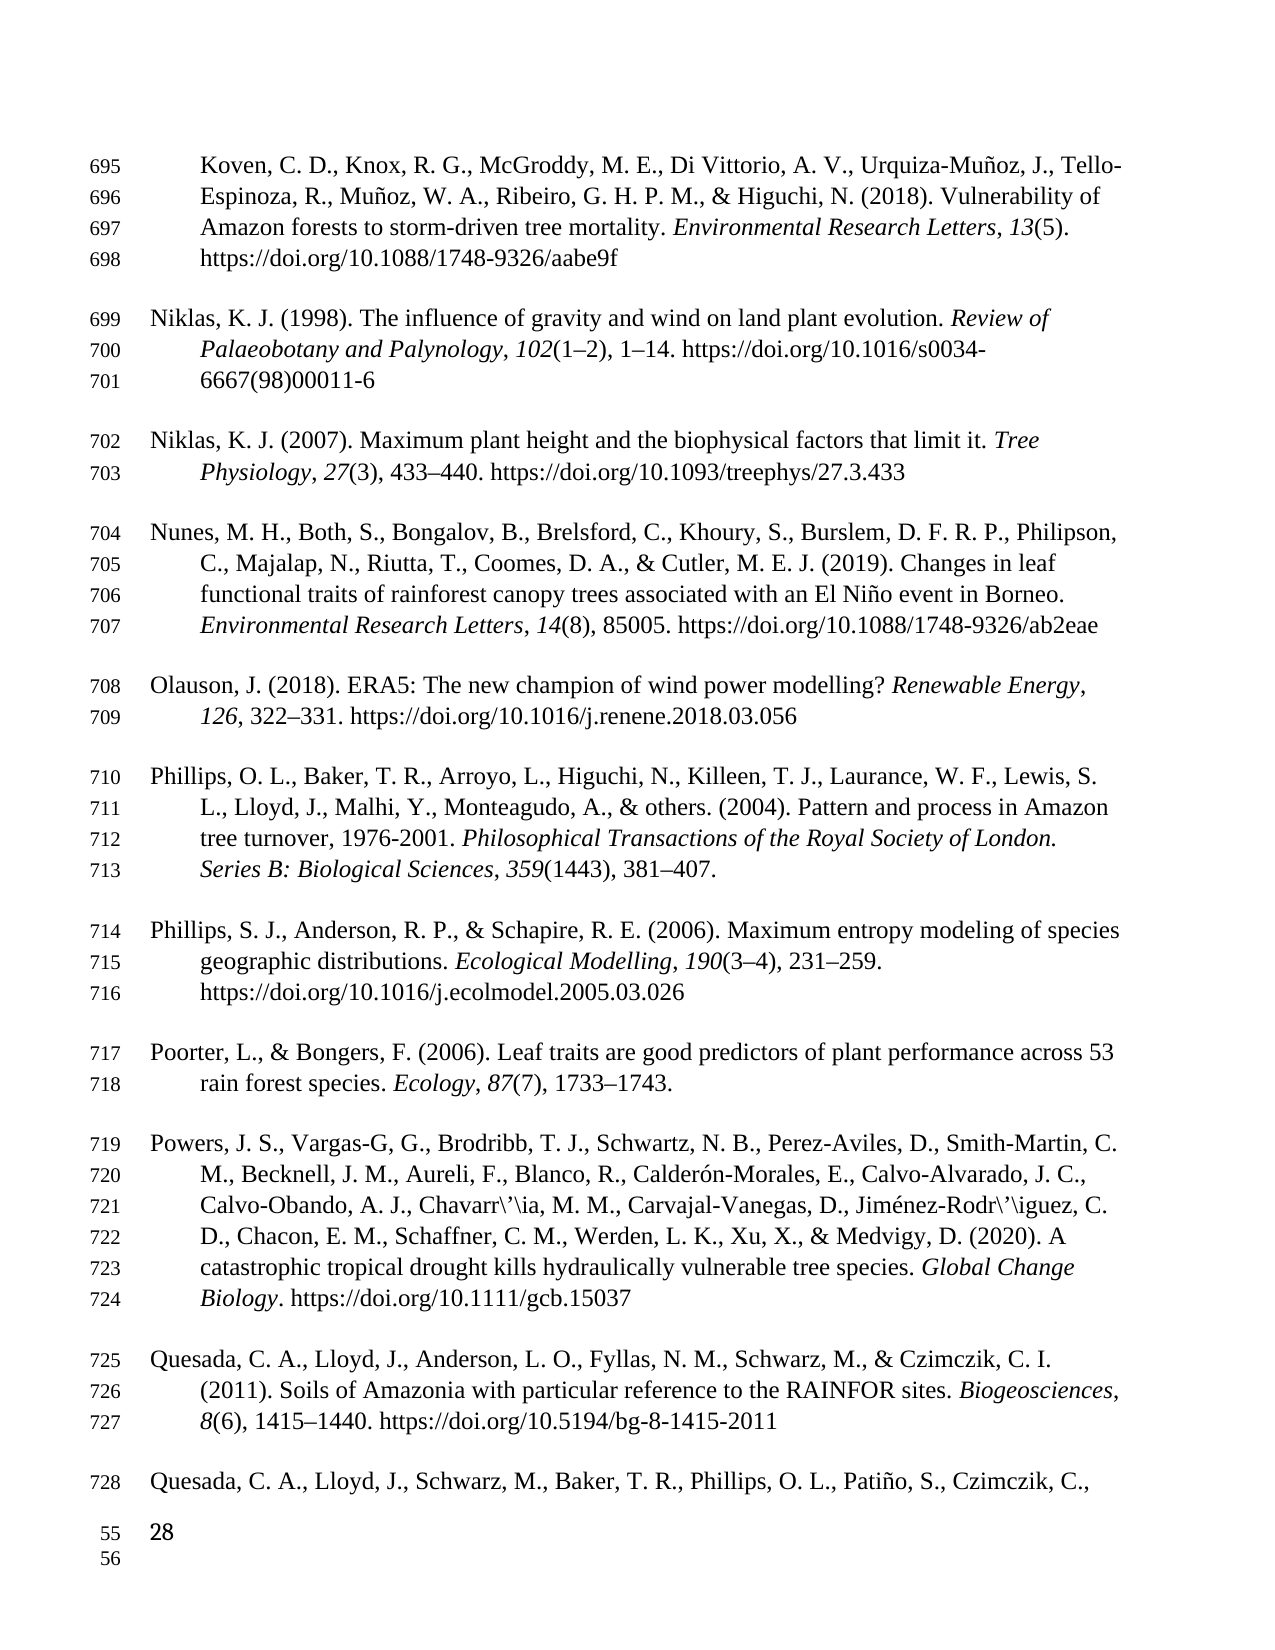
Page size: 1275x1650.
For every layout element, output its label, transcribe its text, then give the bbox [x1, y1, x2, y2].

text Powers, J. S., Vargas-G, G., Brodribb, T. J., Schwartz, N. B., Perez-Aviles, D., Smith-Martin, C. M., Becknell, J. M., Aureli, F., Blanco, R., Calderón-Morales, E., Calvo-Alvarado, J. C., Calvo-Obando, A. J., Chavarr\’\ia, M. M., Carvajal-Vanegas, D., Jiménez-Rodr\’\iguez, C. D., Chacon, E. M., Schaffner, C. M., Werden, L. K., Xu, X., & Medvigy, D. (2020). A catastrophic tropical drought kills hydraulically vulnerable tree species. Global Change Biology. https://doi.org/10.1111/gcb.15037 [150, 1128, 1125, 1312]
text Olauson, J. (2018). ERA5: The new champion of wind power modelling? Renewable Energy, 126, 322–331. https://doi.org/10.1016/j.renene.2018.03.056 [150, 670, 1125, 730]
text Niklas, K. J. (2007). Maximum plant height and the biophysical factors that limit it. Tree Physiology, 27(3), 433–440. https://doi.org/10.1093/treephys/27.3.433 [150, 426, 1125, 485]
text Nunes, M. H., Both, S., Bongalov, B., Brelsford, C., Khoury, S., Burslem, D. F. R. P., Philipson, C., Majalap, N., Riutta, T., Coomes, D. A., & Cutler, M. E. J. (2019). Changes in leaf functional traits of rainforest canopy trees associated with an El Niño event in Borneo. Environmental Research Letters, 14(8), 85005. https://doi.org/10.1088/1748-9326/ab2eae [150, 517, 1125, 639]
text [150, 1466, 1125, 1495]
text Niklas, K. J. (1998). The influence of gravity and wind on land plant evolution. Review of Palaeobotany and Palynology, 102(1–2), 1–14. https://doi.org/10.1016/s0034-6667(98)00011-6 [150, 303, 1125, 394]
text Poorter, L., & Bongers, F. (2006). Leaf traits are good predictors of plant performance across 53 rain forest species. Ecology, 87(7), 1733–1743. [150, 1037, 1125, 1097]
text Phillips, O. L., Baker, T. R., Arroyo, L., Higuchi, N., Killeen, T. J., Laurance, W. F., Lewis, S. L., Lloyd, J., Malhi, Y., Monteagudo, A., & others. (2004). Pattern and process in Amazon tree turnover, 1976-2001. Philosophical Transactions of the Royal Society of London. Series B: Biological Sciences, 359(1443), 381–407. [150, 761, 1125, 883]
text Quesada, C. A., Lloyd, J., Anderson, L. O., Fyllas, N. M., Schwarz, M., & Czimczik, C. I. (2011). Soils of Amazonia with particular reference to the RAINFOR sites. Biogeosciences, 8(6), 1415–1440. https://doi.org/10.5194/bg-8-1415-2011 [150, 1344, 1125, 1434]
text Phillips, S. J., Anderson, R. P., & Schapire, R. E. (2006). Maximum entropy modeling of species geographic distributions. Ecological Modelling, 190(3–4), 231–259. https://doi.org/10.1016/j.ecolmodel.2005.03.026 [150, 915, 1125, 1006]
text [150, 150, 1125, 272]
